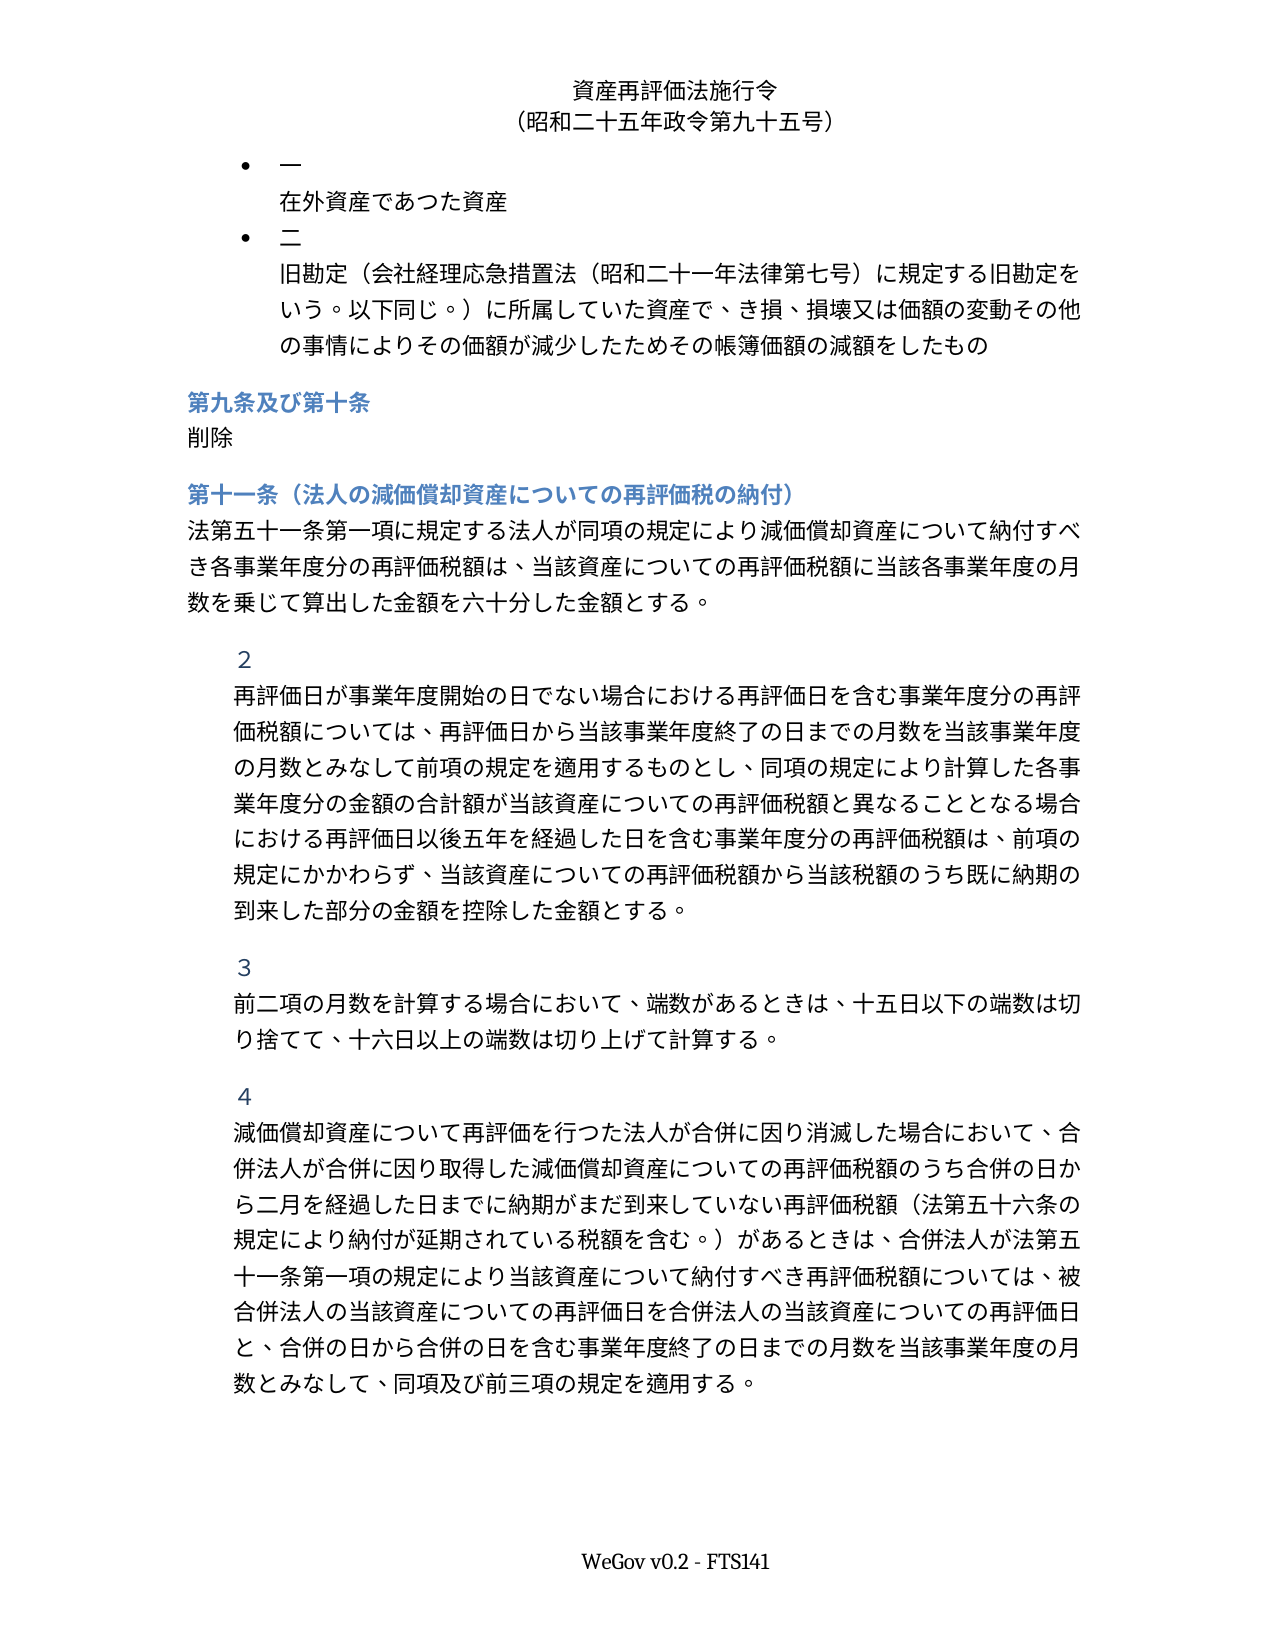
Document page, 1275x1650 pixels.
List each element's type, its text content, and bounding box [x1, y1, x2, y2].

text 前二項の月数を計算する場合において、端数があるときは、十五日以下の端数は切り捨てて、十六日以上の端数は切り上げて計算する。 [233, 988, 1087, 1055]
subtitle 第十一条（法人の減価償却資産についての再評価税の納付） [187, 479, 1087, 510]
text 再評価日が事業年度開始の日でない場合における再評価日を含む事業年度分の再評価税額については、再評価日から当該事業年度終了の日までの月数を当該事業年度の月数とみなして前項の規定を適用するものとし、同項の規定により計算した各事業年度分の金額の合計額が当該資産についての再評価税額と異なることとなる場合における再評価日以後五年を経過した日を含む事業年度分の再評価税額は、前項の規定にかかわらず、当該資産についての再評価税額から当該税額のうち既に納期の到来した部分の金額を控除した金額とする。 [233, 680, 1087, 927]
list 二 旧勘定（会社経理応急措置法（昭和二十一年法律第七号）に規定する旧勘定をいう。以下同じ。）に所属していた資産で、き損、損壊又は価額の変動その他の事情によりその価額が減少したためその帳簿価額の減額をしたもの [242, 222, 1087, 361]
text 法第五十一条第一項に規定する法人が同項の規定により減価償却資産について納付すべき各事業年度分の再評価税額は、当該資産についての再評価税額に当該各事業年度の月数を乗じて算出した金額を六十分した金額とする。 [187, 515, 1087, 618]
subtitle ２ [233, 644, 1087, 675]
text 削除 [187, 422, 1087, 454]
subtitle 第九条及び第十条 [187, 386, 1087, 418]
subtitle ３ [233, 952, 1087, 983]
subtitle ４ [233, 1081, 1087, 1112]
list 一 在外資産であつた資産 [242, 150, 1087, 217]
